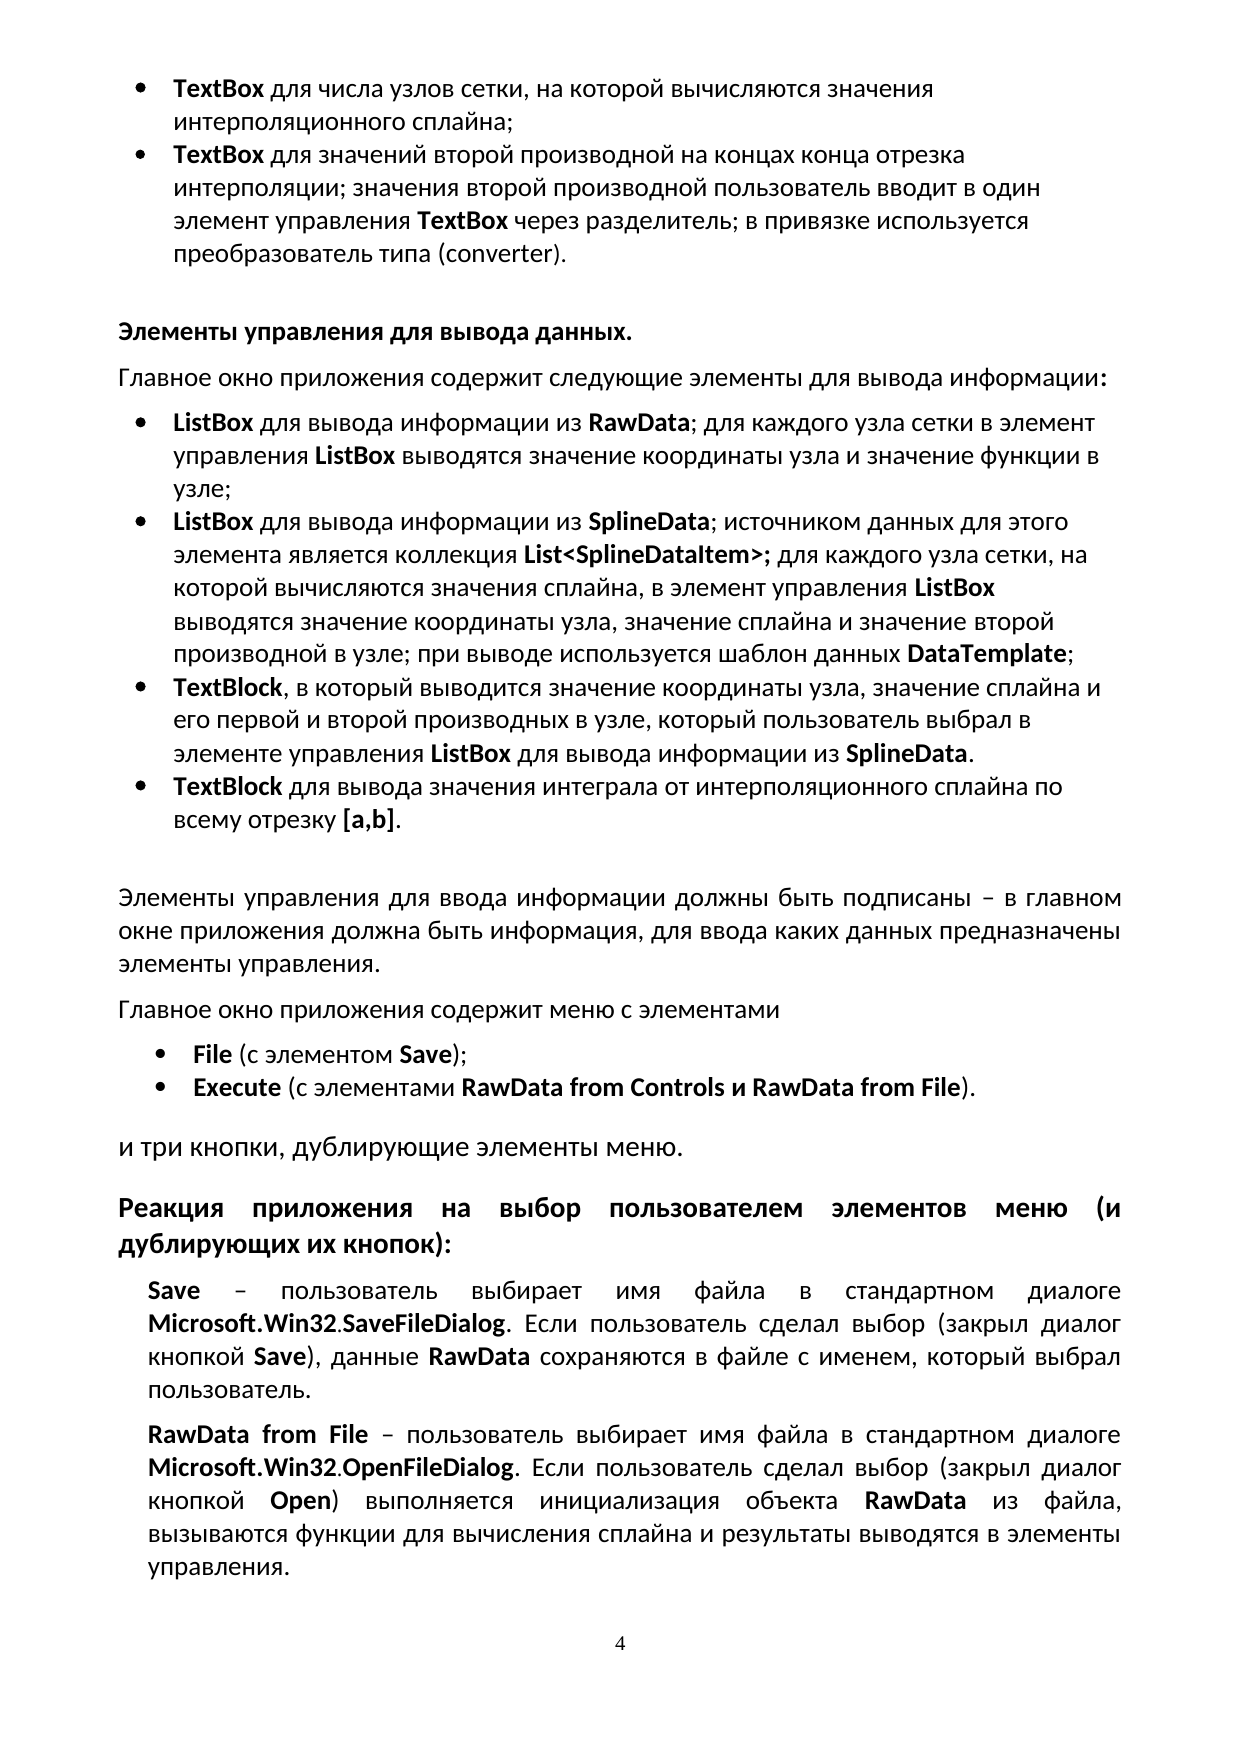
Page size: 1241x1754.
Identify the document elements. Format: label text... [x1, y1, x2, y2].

text Реакция приложения на выбор пользователем элементов меню (и дублирующих их кнопок): [118, 1189, 1122, 1260]
text TextBox для числа узлов сетки, на которой вычисляются значения интерполяционного сплайна; [136, 71, 1122, 137]
text TextBlock для вывода значения интеграла от интерполяционного сплайна по всему отрезку [a,b]. [136, 769, 1122, 835]
text RawData from File – пользователь выбирает имя файла в стандартном диалоге Microsoft.Win32.OpenFileDialog. Если пользователь сделал выбор (закрыл диалог кнопкой Open) выполняется инициализация объекта RawData из файла, вызываются функции для вычисления сплайна и результаты выводятся в элементы управления. [148, 1417, 1122, 1582]
text Элементы управления для вывода данных. [118, 314, 1122, 347]
text и три кнопки, дублирующие элементы меню. [118, 1128, 1122, 1164]
list File (c элементом Save); [156, 1037, 1122, 1070]
text ListBox для вывода информации из SplineData; источником данных для этого элемента является коллекция List<SplineDataItem>; для каждого узла сетки, на которой вычисляются значения сплайна, в элемент управления ListBox выводятся значение координаты узла, значение сплайна и значение второй производной в узле; при выводе используется шаблон данных DataTemplate; [136, 504, 1122, 670]
text Главное окно приложения содержит меню с элементами [118, 992, 1122, 1025]
text Элементы управления для ввода информации должны быть подписаны – в главном окне приложения должна быть информация, для ввода каких данных предназначены элементы управления. [118, 880, 1122, 979]
text Save – пользователь выбирает имя файла в стандартном диалоге Microsoft.Win32.SaveFileDialog. Если пользователь сделал выбор (закрыл диалог кнопкой Save), данные RawData сохраняются в файле с именем, который выбрал пользователь. [148, 1273, 1122, 1405]
text TextBlock, в который выводится значение координаты узла, значение сплайна и его первой и второй производных в узле, который пользователь выбрал в элементе управления ListBox для вывода информации из SplineData. [136, 670, 1122, 769]
list Execute (c элементами RawData from Controls и RawData from File). [156, 1070, 1122, 1103]
text TextBox для значений второй производной на концах конца отрезка интерполяции; значения второй производной пользователь вводит в один элемент управления TextBox через разделитель; в привязке используется преобразователь типа (converter). [136, 137, 1122, 269]
text Главное окно приложения содержит следующие элементы для вывода информации: [118, 360, 1122, 393]
text ListBox для вывода информации из RawData; для каждого узла сетки в элемент управления ListBox выводятся значение координаты узла и значение функции в узле; [136, 406, 1122, 504]
